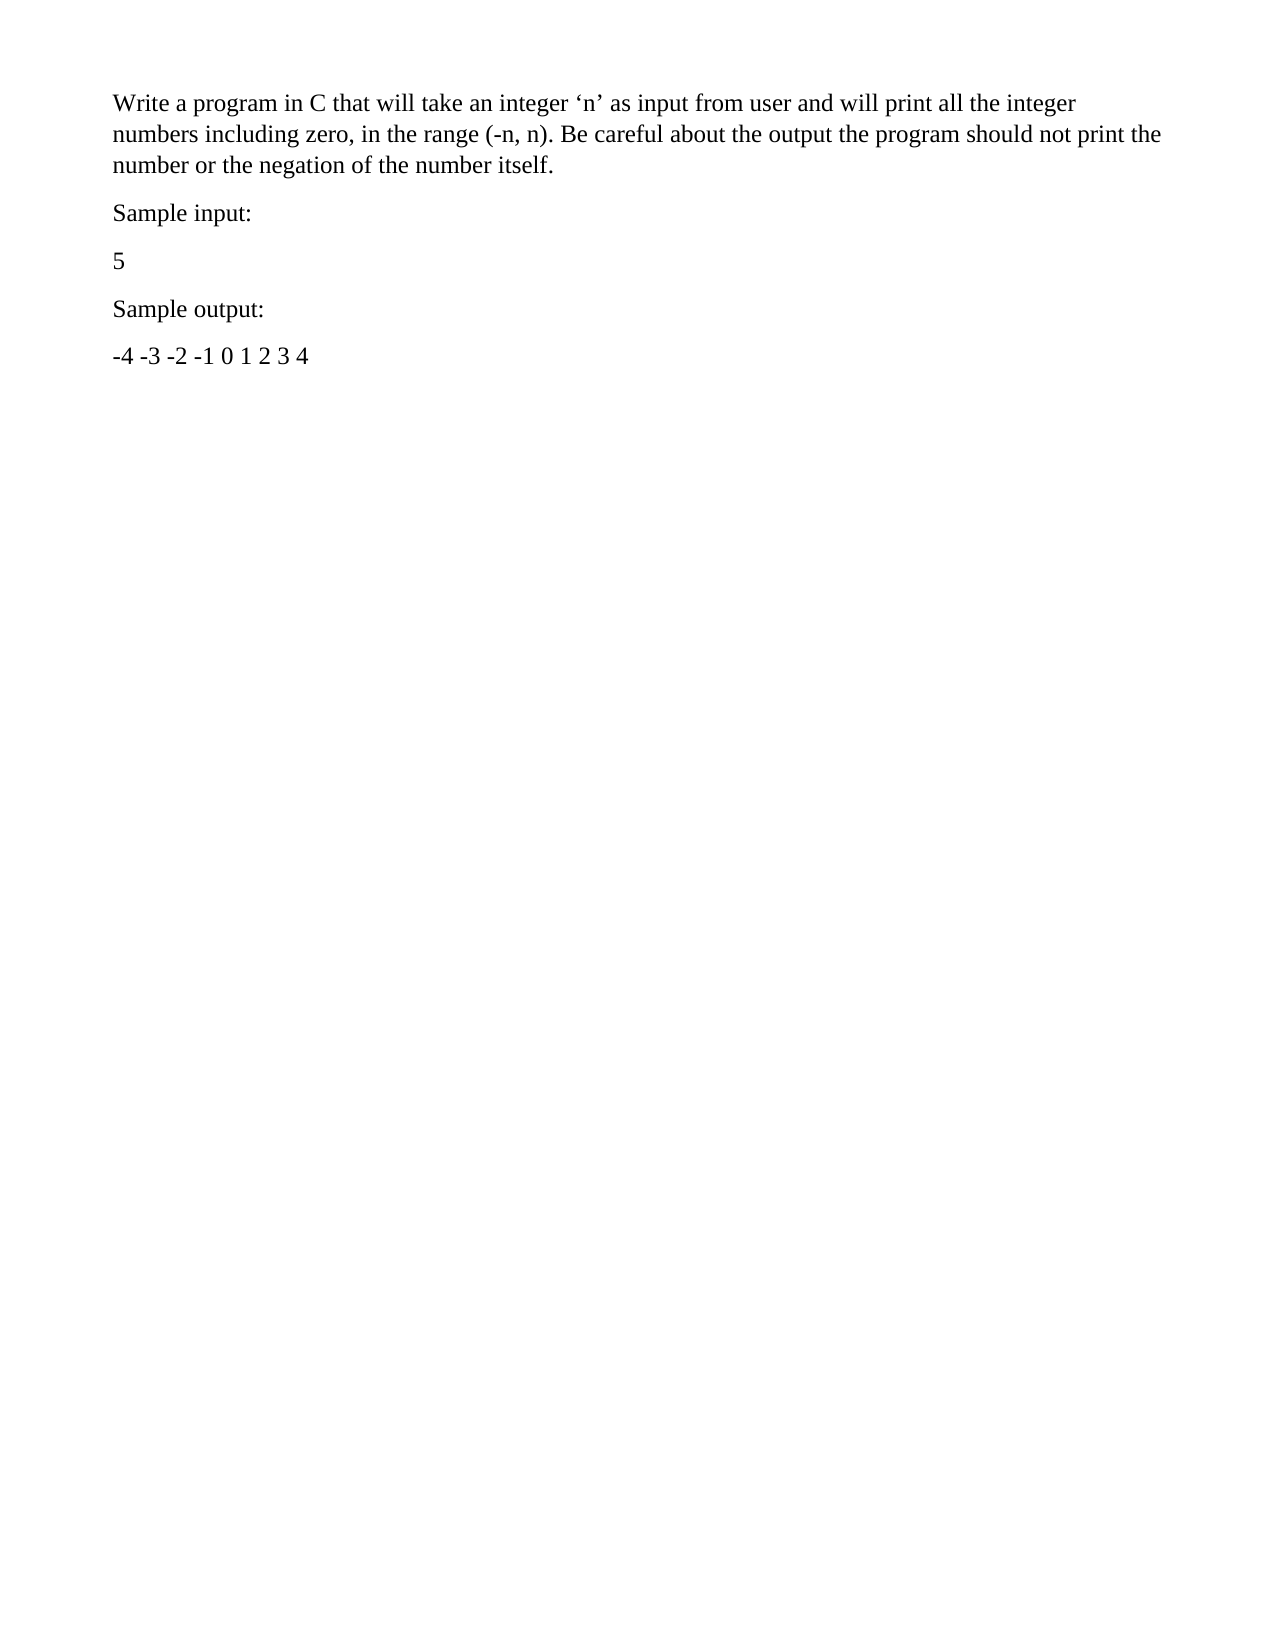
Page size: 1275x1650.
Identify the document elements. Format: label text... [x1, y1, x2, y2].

text -4 -3 -2 -1 0 1 2 3 4 [112, 341, 1162, 370]
text Sample output: [112, 294, 1162, 322]
text Sample input: [112, 198, 1162, 227]
text 5 [112, 246, 1162, 275]
text Write a program in C that will take an integer ‘n’ as input from user and will print all the integer numbers including zero, in the range (-n, n). Be careful about the output the program should not print the number or the negation of the number itself. [112, 88, 1162, 179]
